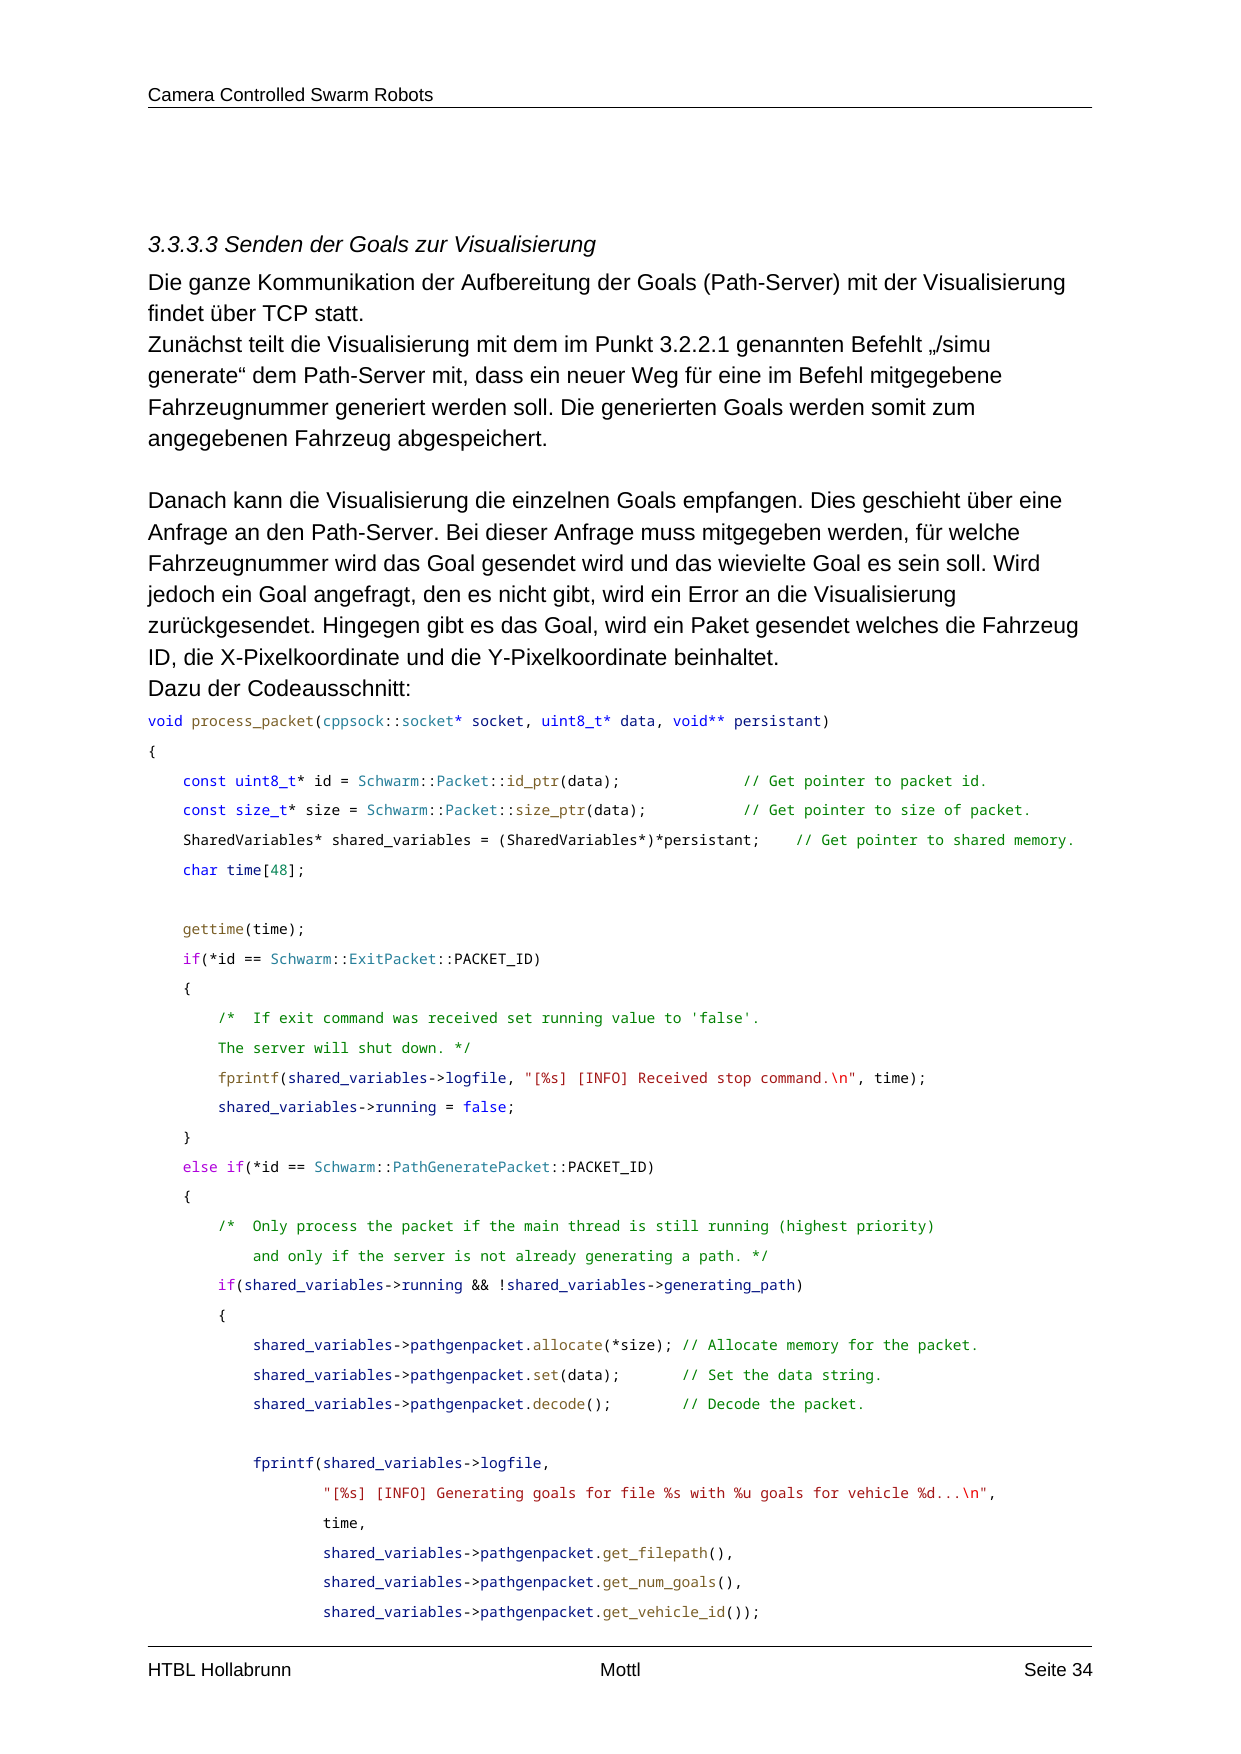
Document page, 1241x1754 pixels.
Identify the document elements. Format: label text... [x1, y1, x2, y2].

text const size_t* size = Schwarm::Packet::size_ptr(data); // Get pointer to size of packet. [148, 790, 1092, 820]
text shared_variables->pathgenpacket.decode(); // Decode the packet. [148, 1384, 1092, 1414]
text SharedVariables* shared_variables = (SharedVariables*)*persistant; // Get pointer to shared memory. [148, 820, 1092, 850]
text /* Only process the packet if the main thread is still running (highest priority) [148, 1206, 1092, 1236]
text { [148, 968, 1092, 998]
text fprintf(shared_variables->logfile, [148, 1443, 1092, 1473]
text and only if the server is not already generating a path. */ [148, 1236, 1092, 1265]
text if(*id == Schwarm::ExitPacket::PACKET_ID) [148, 939, 1092, 968]
text shared_variables->pathgenpacket.get_vehicle_id()); [148, 1592, 1092, 1622]
text shared_variables->pathgenpacket.allocate(*size); // Allocate memory for the packet. [148, 1325, 1092, 1354]
text Zunächst teilt die Visualisierung mit dem im Punkt 3.2.2.1 genannten Befehlt „/simu generate“ dem Path-Server mit, dass ein neuer Weg für eine im Befehl mitgegebene Fahrzeugnummer generiert werden soll. Die generierten Goals werden somit zum angegebenen Fahrzeug abgespeichert. [148, 326, 1092, 451]
text Die ganze Kommunikation der Aufbereitung der Goals (Path-Server) mit der Visualisierung findet über TCP statt. [148, 264, 1092, 326]
text const uint8_t* id = Schwarm::Packet::id_ptr(data); // Get pointer to packet id. [148, 761, 1092, 790]
text shared_variables->pathgenpacket.set(data); // Set the data string. [148, 1354, 1092, 1384]
text Danach kann die Visualisierung die einzelnen Goals empfangen. Dies geschieht über eine Anfrage an den Path-Server. Bei dieser Anfrage muss mitgegeben werden, für welche Fahrzeugnummer wird das Goal gesendet wird und das wievielte Goal es sein soll. Wird jedoch ein Goal angefragt, den es nicht gibt, wird ein Error an die Visualisierung zurückgesendet. Hingegen gibt es das Goal, wird ein Paket gesendet welches die Fahrzeug ID, die X-Pixelkoordinate und die Y-Pixelkoordinate beinhaltet. [148, 483, 1092, 670]
text /* If exit command was received set running value to 'false'. [148, 998, 1092, 1028]
text fprintf(shared_variables->logfile, "[%s] [INFO] Received stop command.\n", time); [148, 1058, 1092, 1087]
text shared_variables->pathgenpacket.get_filepath(), [148, 1533, 1092, 1562]
text shared_variables->pathgenpacket.get_num_goals(), [148, 1562, 1092, 1592]
text else if(*id == Schwarm::PathGeneratePacket::PACKET_ID) [148, 1147, 1092, 1176]
text void process_packet(cppsock::socket* socket, uint8_t* data, void** persistant) [148, 701, 1092, 731]
text gettime(time); [148, 909, 1092, 939]
subtitle Senden der Goals zur Visualisierung [148, 226, 1092, 258]
text Dazu der Codeausschnitt: [148, 670, 1092, 701]
text shared_variables->running = false; [148, 1087, 1092, 1117]
text } [148, 1117, 1092, 1147]
text { [148, 731, 1092, 761]
text { [148, 1295, 1092, 1325]
text "[%s] [INFO] Generating goals for file %s with %u goals for vehicle %d...\n", [148, 1473, 1092, 1503]
text time, [148, 1503, 1092, 1533]
text { [148, 1176, 1092, 1206]
text The server will shut down. */ [148, 1028, 1092, 1058]
text char time[48]; [148, 850, 1092, 879]
text if(shared_variables->running && !shared_variables->generating_path) [148, 1265, 1092, 1295]
